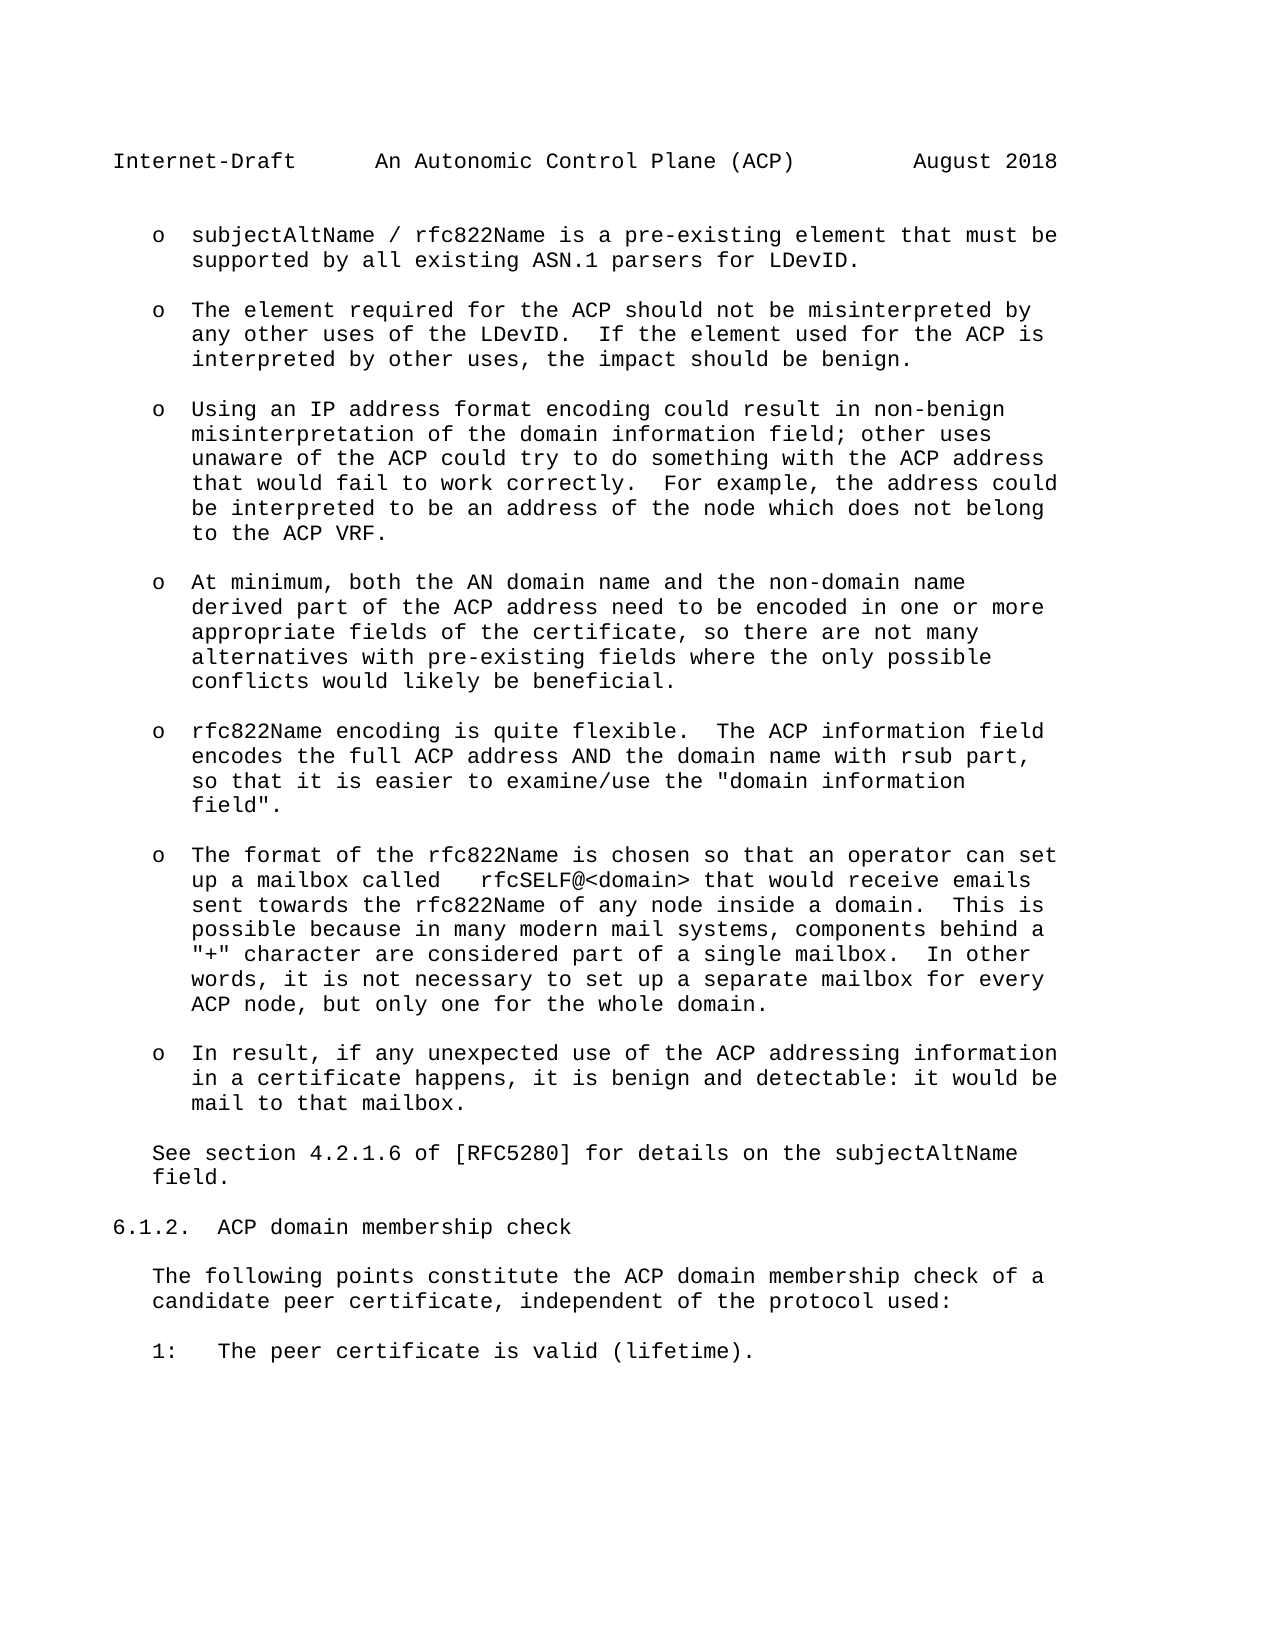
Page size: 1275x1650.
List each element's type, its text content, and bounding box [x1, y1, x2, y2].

text unaware of the ACP could try to do something with the ACP address [112, 447, 1163, 472]
text that would fail to work correctly. For example, the address could [112, 472, 1163, 497]
text 6.1.2. ACP domain membership check [112, 1216, 1163, 1241]
text o In result, if any unexpected use of the ACP addressing information [112, 1042, 1163, 1067]
text The following points constitute the ACP domain membership check of a [112, 1266, 1163, 1290]
text words, it is not necessary to set up a separate mailbox for every [112, 968, 1163, 993]
text derived part of the ACP address need to be encoded in one or more [112, 596, 1163, 621]
text o Using an IP address format encoding could result in non-benign [112, 398, 1163, 423]
text "+" character are considered part of a single mailbox. In other [112, 943, 1163, 968]
text alternatives with pre-existing fields where the only possible [112, 646, 1163, 671]
text conflicts would likely be beneficial. [112, 671, 1163, 695]
text possible because in many modern mail systems, components behind a [112, 918, 1163, 943]
text field". [112, 794, 1163, 819]
text supported by all existing ASN.1 parsers for LDevID. [112, 249, 1163, 274]
text misinterpretation of the domain information field; other uses [112, 423, 1163, 447]
text mail to that mailbox. [112, 1092, 1163, 1117]
text o The element required for the ACP should not be misinterpreted by [112, 299, 1163, 323]
text Internet-Draft An Autonomic Control Plane (ACP) August 2018 [112, 150, 1163, 175]
text appropriate fields of the certificate, so there are not many [112, 621, 1163, 646]
text o The format of the rfc822Name is chosen so that an operator can set [112, 844, 1163, 869]
text candidate peer certificate, independent of the protocol used: [112, 1290, 1163, 1315]
text in a certificate happens, it is benign and detectable: it would be [112, 1067, 1163, 1092]
text field. [112, 1166, 1163, 1191]
text interpreted by other uses, the impact should be benign. [112, 348, 1163, 373]
text be interpreted to be an address of the node which does not belong [112, 497, 1163, 522]
text to the ACP VRF. [112, 522, 1163, 547]
text 1: The peer certificate is valid (lifetime). [112, 1340, 1163, 1365]
text sent towards the rfc822Name of any node inside a domain. This is [112, 894, 1163, 918]
text o At minimum, both the AN domain name and the non-domain name [112, 571, 1163, 596]
text up a mailbox called rfcSELF@<domain> that would receive emails [112, 869, 1163, 894]
text ACP node, but only one for the whole domain. [112, 993, 1163, 1018]
text o rfc822Name encoding is quite flexible. The ACP information field [112, 720, 1163, 745]
text so that it is easier to examine/use the "domain information [112, 770, 1163, 794]
text o subjectAltName / rfc822Name is a pre-existing element that must be [112, 224, 1163, 249]
text encodes the full ACP address AND the domain name with rsub part, [112, 745, 1163, 770]
text any other uses of the LDevID. If the element used for the ACP is [112, 323, 1163, 348]
text See section 4.2.1.6 of [RFC5280] for details on the subjectAltName [112, 1142, 1163, 1166]
